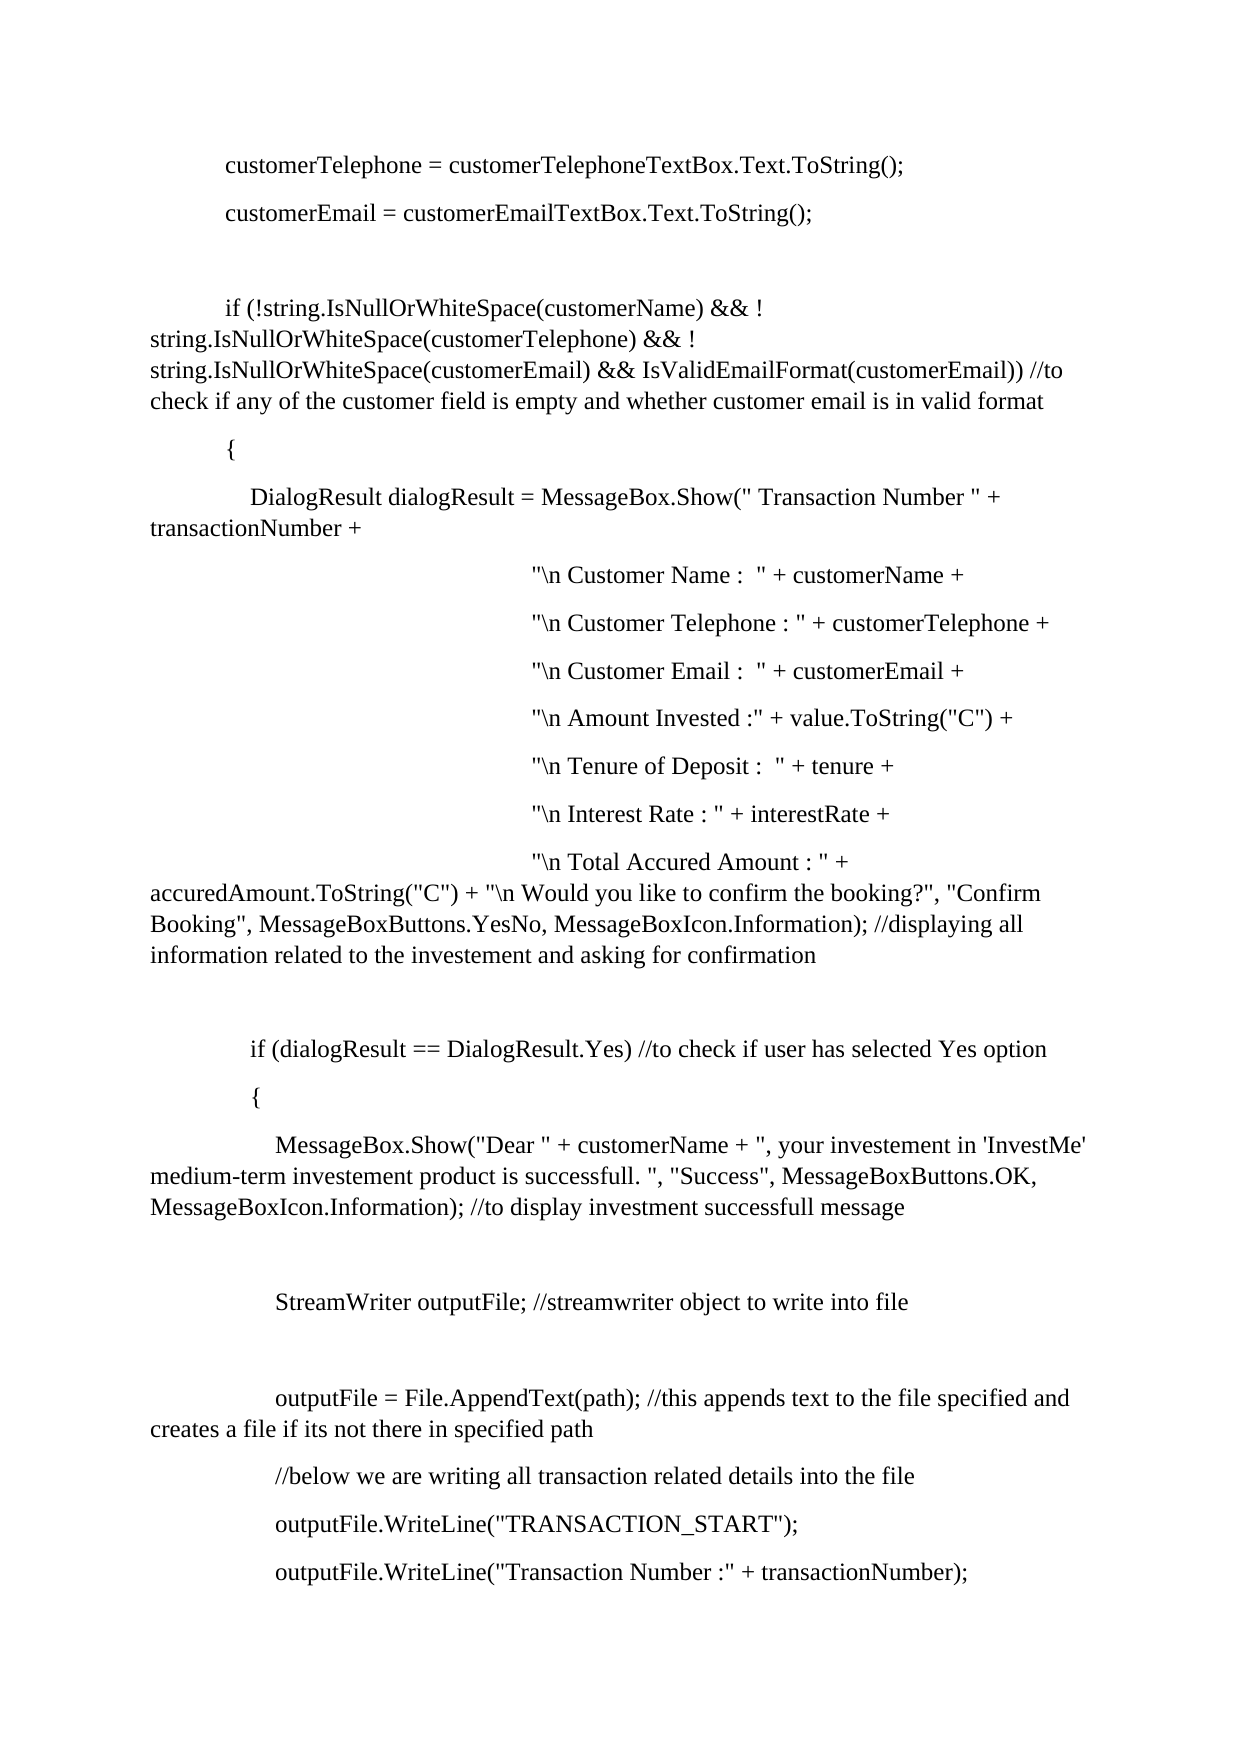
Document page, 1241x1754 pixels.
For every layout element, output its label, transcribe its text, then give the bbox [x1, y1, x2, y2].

text "\n Total Accured Amount : " + accuredAmount.ToString("C") + "\n Would you like to confirm the booking?", "Confirm Booking", MessageBoxButtons.YesNo, MessageBoxIcon.Information); //displaying all information related to the investement and asking for confirmation [150, 847, 1090, 968]
text "\n Interest Rate : " + interestRate + [150, 799, 1090, 828]
text outputFile.WriteLine("TRANSACTION_START"); [150, 1509, 1090, 1538]
text if (dialogResult == DialogResult.Yes) //to check if user has selected Yes option [150, 1034, 1090, 1063]
text "\n Amount Invested :" + value.ToString("C") + [150, 703, 1090, 732]
text "\n Tenure of Deposit : " + tenure + [150, 751, 1090, 780]
text MessageBox.Show("Dear " + customerName + ", your investement in 'InvestMe' medium-term investement product is successfull. ", "Success", MessageBoxButtons.OK, MessageBoxIcon.Information); //to display investment successfull message [150, 1130, 1090, 1221]
text DialogResult dialogResult = MessageBox.Show(" Transaction Number " + transactionNumber + [150, 482, 1090, 541]
text { [150, 1082, 1090, 1111]
text customerEmail = customerEmailTextBox.Text.ToString(); [150, 198, 1090, 226]
text //below we are writing all transaction related details into the file [150, 1461, 1090, 1490]
text "\n Customer Email : " + customerEmail + [150, 656, 1090, 684]
text outputFile = File.AppendText(path); //this appends text to the file specified and creates a file if its not there in specified path [150, 1383, 1090, 1442]
text if (!string.IsNullOrWhiteSpace(customerName) && !string.IsNullOrWhiteSpace(customerTelephone) && !string.IsNullOrWhiteSpace(customerEmail) && IsValidEmailFormat(customerEmail)) //to check if any of the customer field is empty and whether customer email is in valid format [150, 293, 1090, 415]
text customerTelephone = customerTelephoneTextBox.Text.ToString(); [150, 150, 1090, 179]
text StreamWriter outputFile; //streamwriter object to write into file [150, 1287, 1090, 1316]
text "\n Customer Name : " + customerName + [150, 560, 1090, 589]
text outputFile.WriteLine("Transaction Number :" + transactionNumber); [150, 1557, 1090, 1586]
text { [150, 434, 1090, 463]
text "\n Customer Telephone : " + customerTelephone + [150, 608, 1090, 637]
